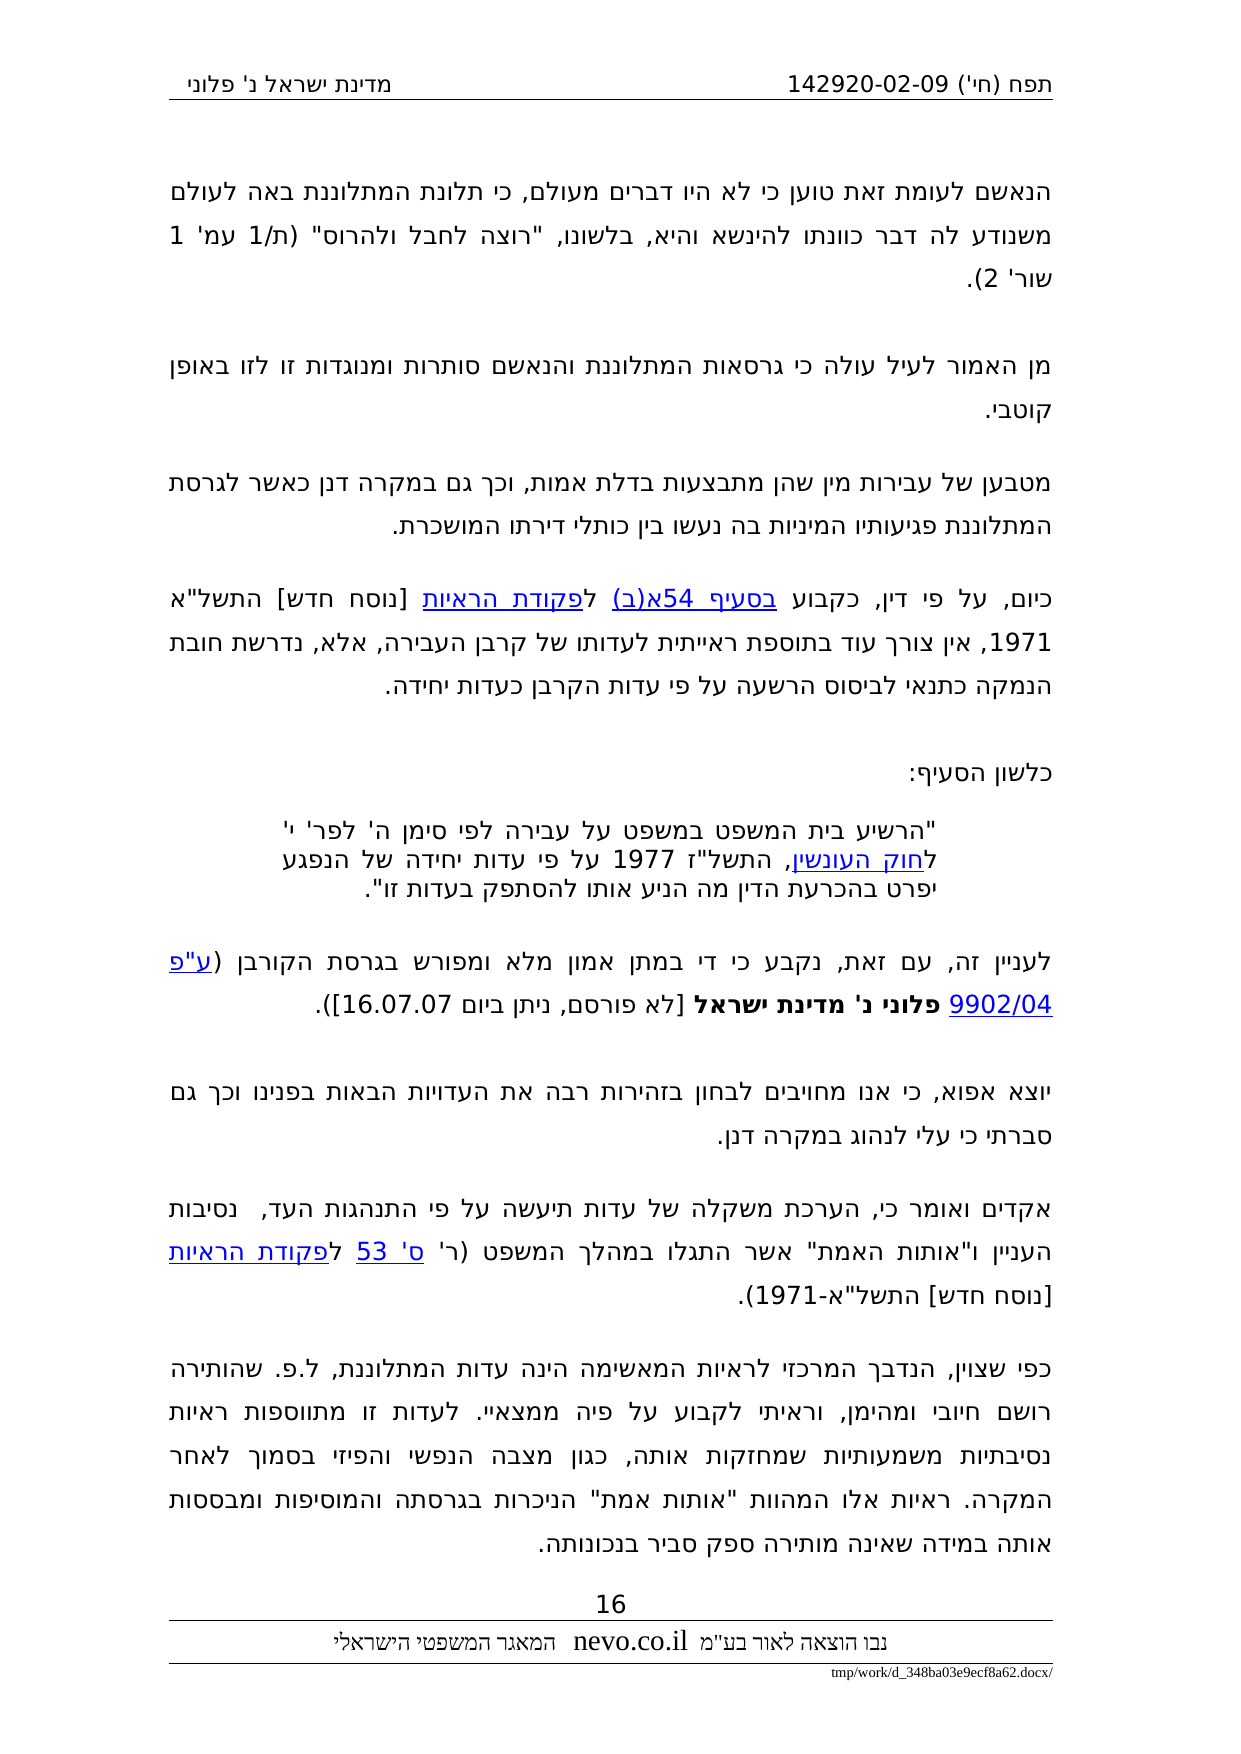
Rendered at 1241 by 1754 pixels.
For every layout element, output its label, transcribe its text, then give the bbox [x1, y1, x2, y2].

text "הרשיע בית המשפט במשפט על עבירה לפי סימן ה' לפר' י' לחוק העונשין, התשל"ז 1977 על פי עדות יחידה של הנפגע יפרט בהכרעת הדין מה הניע אותו להסתפק בעדות זו". [281, 816, 937, 904]
text מן האמור לעיל עולה כי גרסאות המתלוננת והנאשם סותרות ומנוגדות זו לזו באופן קוטבי. [169, 352, 1053, 424]
text כלשון הסעיף: [169, 758, 1053, 788]
text לעניין זה, עם זאת, נקבע כי די במתן אמון מלא ומפורש בגרסת הקורבן (ע"פ 9902/04 פלוני נ' מדינת ישראל [לא פורסם, ניתן ביום 16.07.07]). [169, 947, 1053, 1020]
text יוצא אפוא, כי אנו מחויבים לבחון בזהירות רבה את העדויות הבאות בפנינו וכך גם סברתי כי עלי לנהוג במקרה דנן. [169, 1078, 1053, 1151]
text מטבען של עבירות מין שהן מתבצעות בדלת אמות, וכך גם במקרה דנן כאשר לגרסת המתלוננת פגיעותיו המיניות בה נעשו בין כותלי דירתו המושכרת. [169, 468, 1053, 541]
text הנאשם לעומת זאת טוען כי לא היו דברים מעולם, כי תלונת המתלוננת באה לעולם משנודע לה דבר כוונתו להינשא והיא, בלשונו, "רוצה לחבל ולהרוס" (ת/1 עמ' 1 שור' 2). [169, 177, 1053, 294]
text כיום, על פי דין, כקבוע בסעיף 54א(ב) לפקודת הראיות [נוסח חדש] התשל"א 1971, אין צורך עוד בתוספת ראייתית לעדותו של קרבן העבירה, אלא, נדרשת חובת הנמקה כתנאי לביסוס הרשעה על פי עדות הקרבן כעדות יחידה. [169, 584, 1053, 701]
text אקדים ואומר כי, הערכת משקלה של עדות תיעשה על פי התנהגות העד, נסיבות העניין ו"אותות האמת" אשר התגלו במהלך המשפט (ר' ס' 53 לפקודת הראיות [נוסח חדש] התשל"א-1971). [169, 1194, 1053, 1311]
text כפי שצוין, הנדבך המרכזי לראיות המאשימה הינה עדות המתלוננת, ל.פ. שהותירה רושם חיובי ומהימן, וראיתי לקבוע על פיה ממצאיי. לעדות זו מתווספות ראיות נסיבתיות משמעותיות שמחזקות אותה, כגון מצבה הנפשי והפיזי בסמוך לאחר המקרה. ראיות אלו המהוות "אותות אמת" הניכרות בגרסתה והמוסיפות ומבססות אותה במידה שאינה מותירה ספק סביר בנכונותה. [169, 1354, 1053, 1558]
